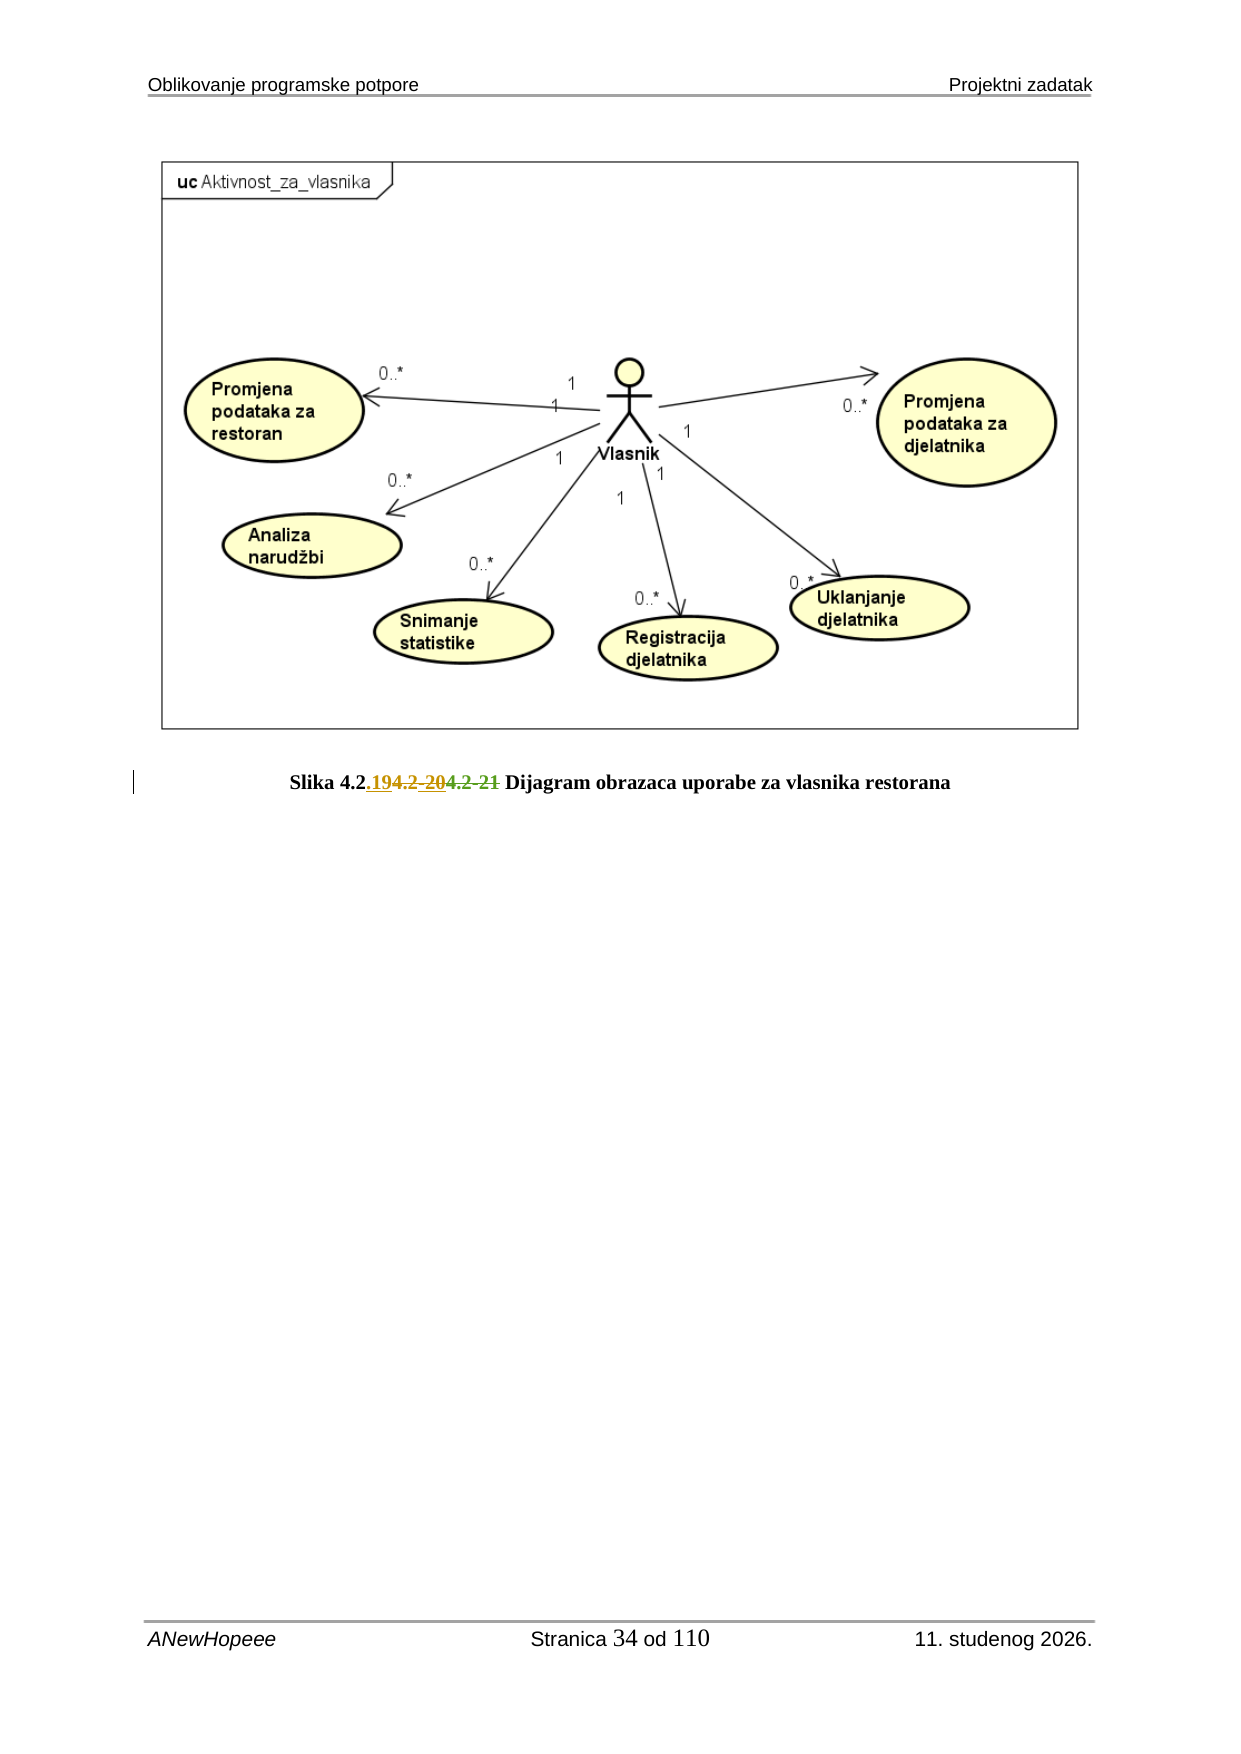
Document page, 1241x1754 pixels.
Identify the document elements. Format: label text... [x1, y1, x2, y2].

text Slika 4.2 Dijagram obrazaca uporabe za vlasnika restorana [148, 770, 1093, 794]
picture [147, 147, 1093, 744]
